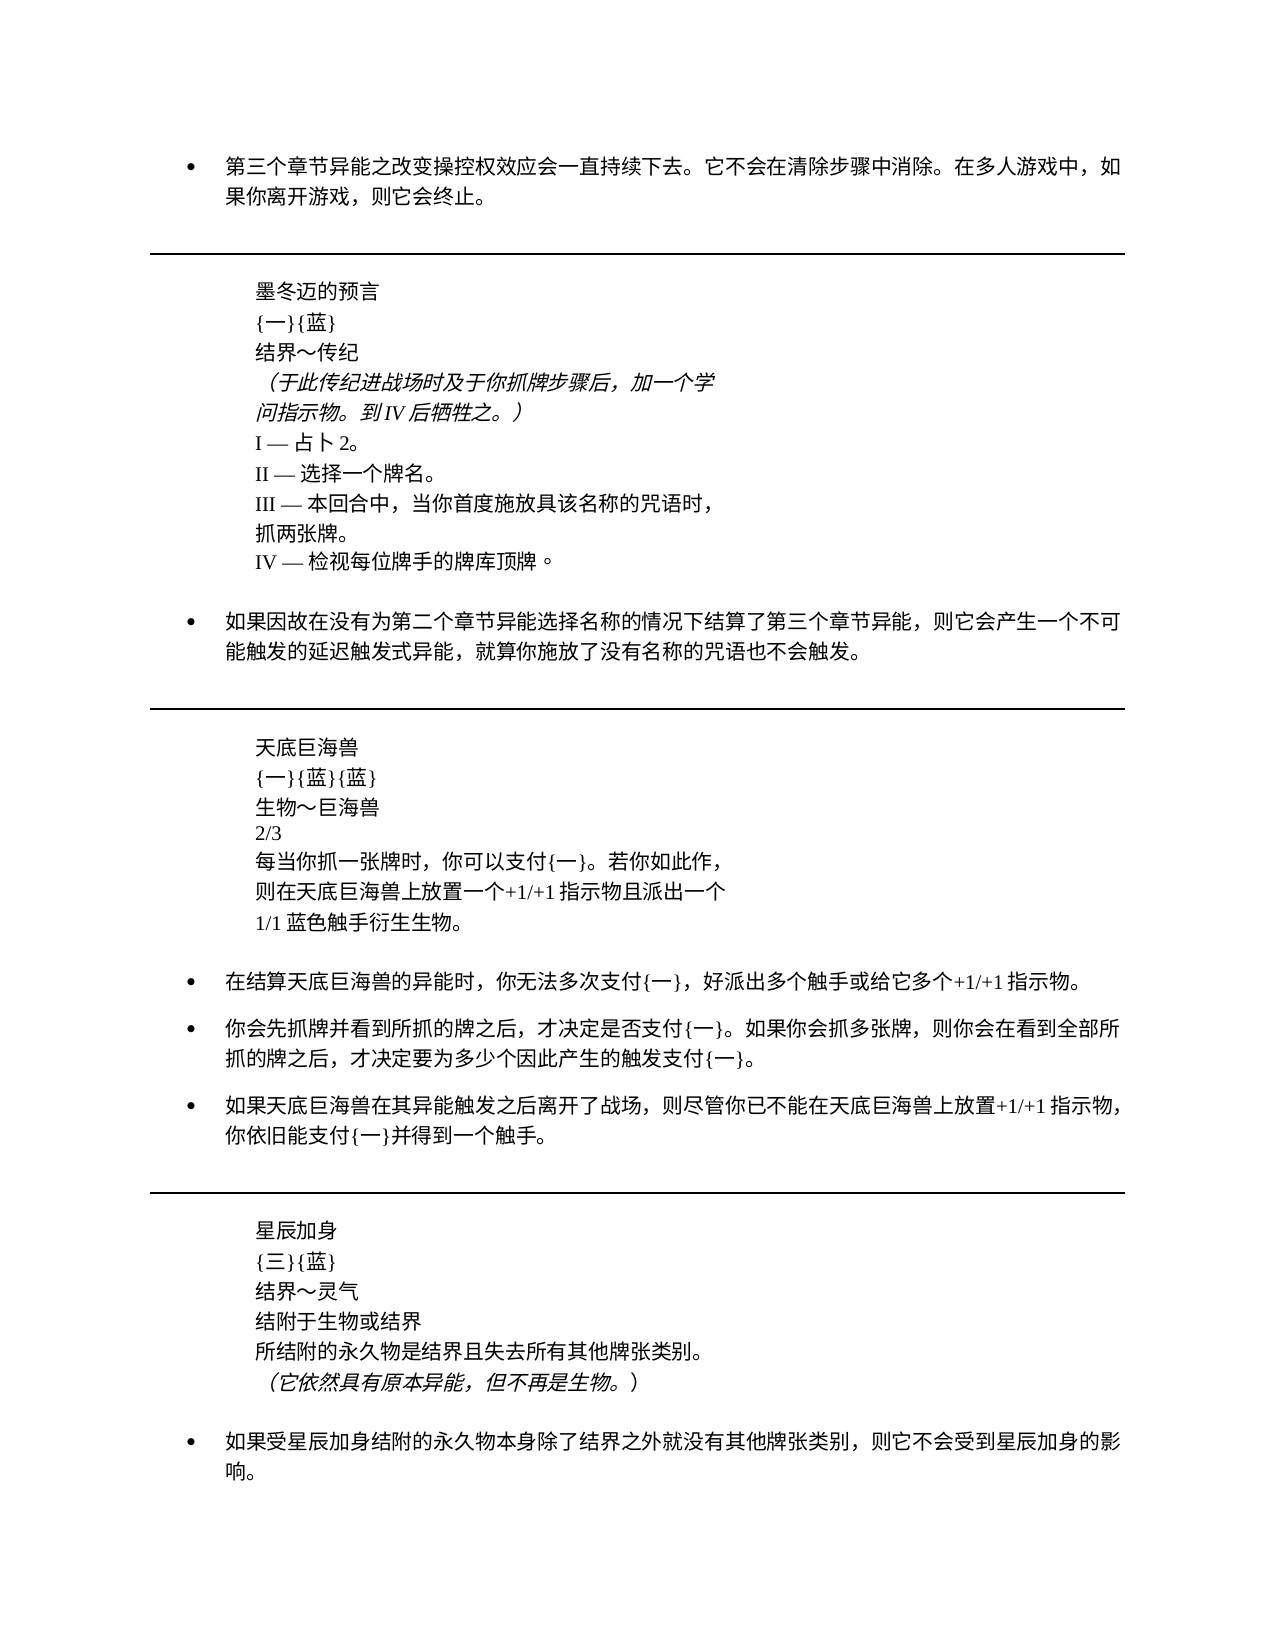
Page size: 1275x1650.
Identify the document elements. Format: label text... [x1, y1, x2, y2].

text 墨冬迈的预言 {一}{蓝} 结界～传纪 （于此传纪进战场时及于你抓牌步骤后，加一个学问指示物。到IV后牺牲之。） I — 占卜2。 II — 选择一个牌名。 III — 本回合中，当你首度施放具该名称的咒语时，抓两张牌。 IV — 检视每位牌手的牌库顶牌。 [255, 276, 735, 576]
list 你会先抓牌并看到所抓的牌之后，才决定是否支付{一}。如果你会抓多张牌，则你会在看到全部所抓的牌之后，才决定要为多少个因此产生的触发支付{一}。 [187, 1012, 1125, 1072]
list 如果因故在没有为第二个章节异能选择名称的情况下结算了第三个章节异能，则它会产生一个不可能触发的延迟触发式异能，就算你施放了没有名称的咒语也不会触发。 [187, 605, 1125, 666]
list 如果天底巨海兽在其异能触发之后离开了战场，则尽管你已不能在天底巨海兽上放置+1/+1指示物，你依旧能支付{一}并得到一个触手。 [187, 1089, 1125, 1149]
list 如果受星辰加身结附的永久物本身除了结界之外就没有其他牌张类别，则它不会受到星辰加身的影响。 [187, 1425, 1125, 1486]
list 在结算天底巨海兽的异能时，你无法多次支付{一}，好派出多个触手或给它多个+1/+1指示物。 [187, 965, 1125, 995]
text 星辰加身 {三}{蓝} 结界～灵气 结附于生物或结界 所结附的永久物是结界且失去所有其他牌张类别。（它依然具有原本异能，但不再是生物。） [255, 1215, 735, 1396]
text 天底巨海兽 {一}{蓝}{蓝} 生物～巨海兽 2/3 每当你抓一张牌时，你可以支付{一}。若你如此作，则在天底巨海兽上放置一个+1/+1指示物且派出一个1/1蓝色触手衍生生物。 [255, 731, 735, 936]
list 第三个章节异能之改变操控权效应会一直持续下去。它不会在清除步骤中消除。在多人游戏中，如果你离开游戏，则它会终止。 [187, 150, 1125, 210]
